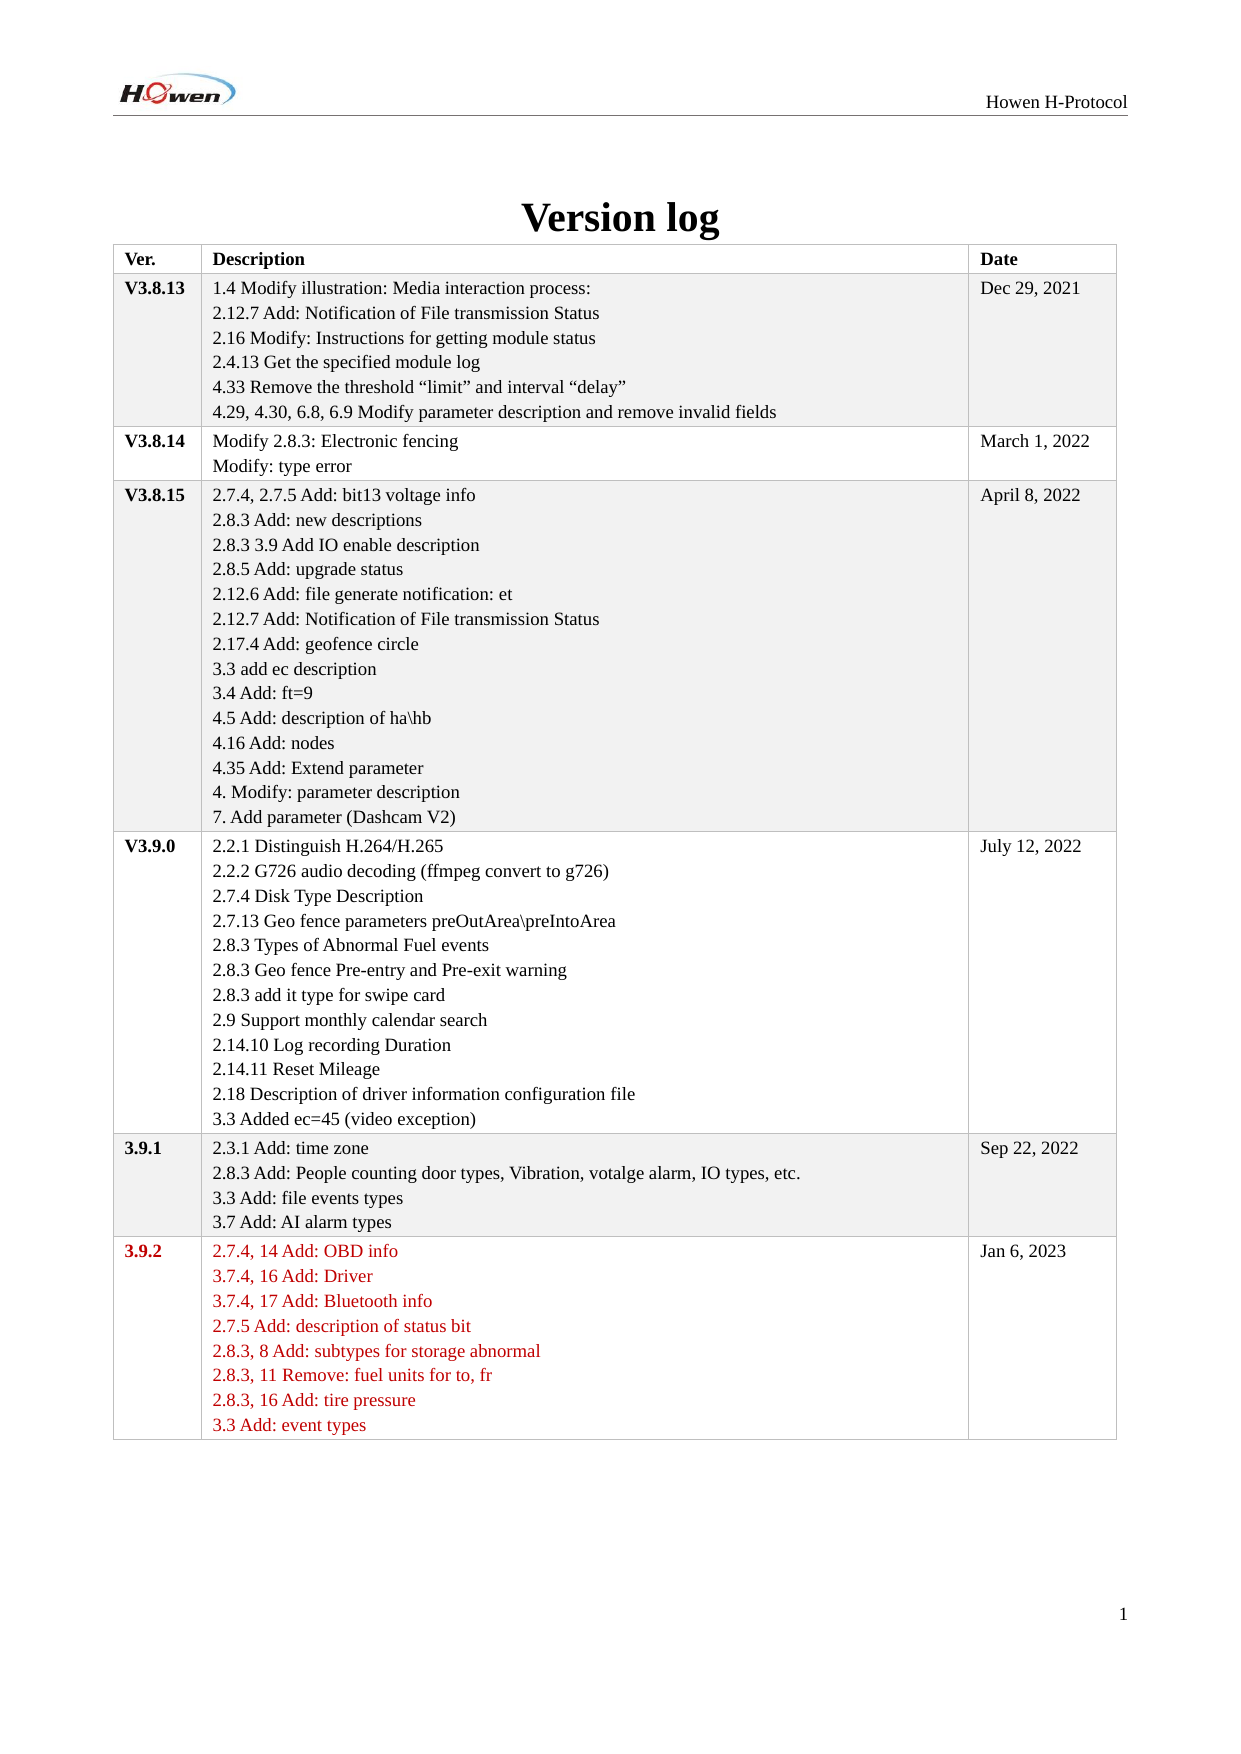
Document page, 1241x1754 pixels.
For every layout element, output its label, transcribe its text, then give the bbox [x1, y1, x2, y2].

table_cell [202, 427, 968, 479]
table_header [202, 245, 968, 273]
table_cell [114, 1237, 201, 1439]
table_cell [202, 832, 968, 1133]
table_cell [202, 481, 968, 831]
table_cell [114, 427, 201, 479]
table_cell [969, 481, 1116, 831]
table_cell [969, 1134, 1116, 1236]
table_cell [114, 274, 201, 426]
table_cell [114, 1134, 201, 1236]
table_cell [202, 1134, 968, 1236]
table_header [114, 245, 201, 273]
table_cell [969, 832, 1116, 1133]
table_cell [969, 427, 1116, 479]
subtitle Version log [112, 192, 1128, 240]
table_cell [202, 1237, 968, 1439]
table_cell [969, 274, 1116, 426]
picture [112, 66, 243, 114]
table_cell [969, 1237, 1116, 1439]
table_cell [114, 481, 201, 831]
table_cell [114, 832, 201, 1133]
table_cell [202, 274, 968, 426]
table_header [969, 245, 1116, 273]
